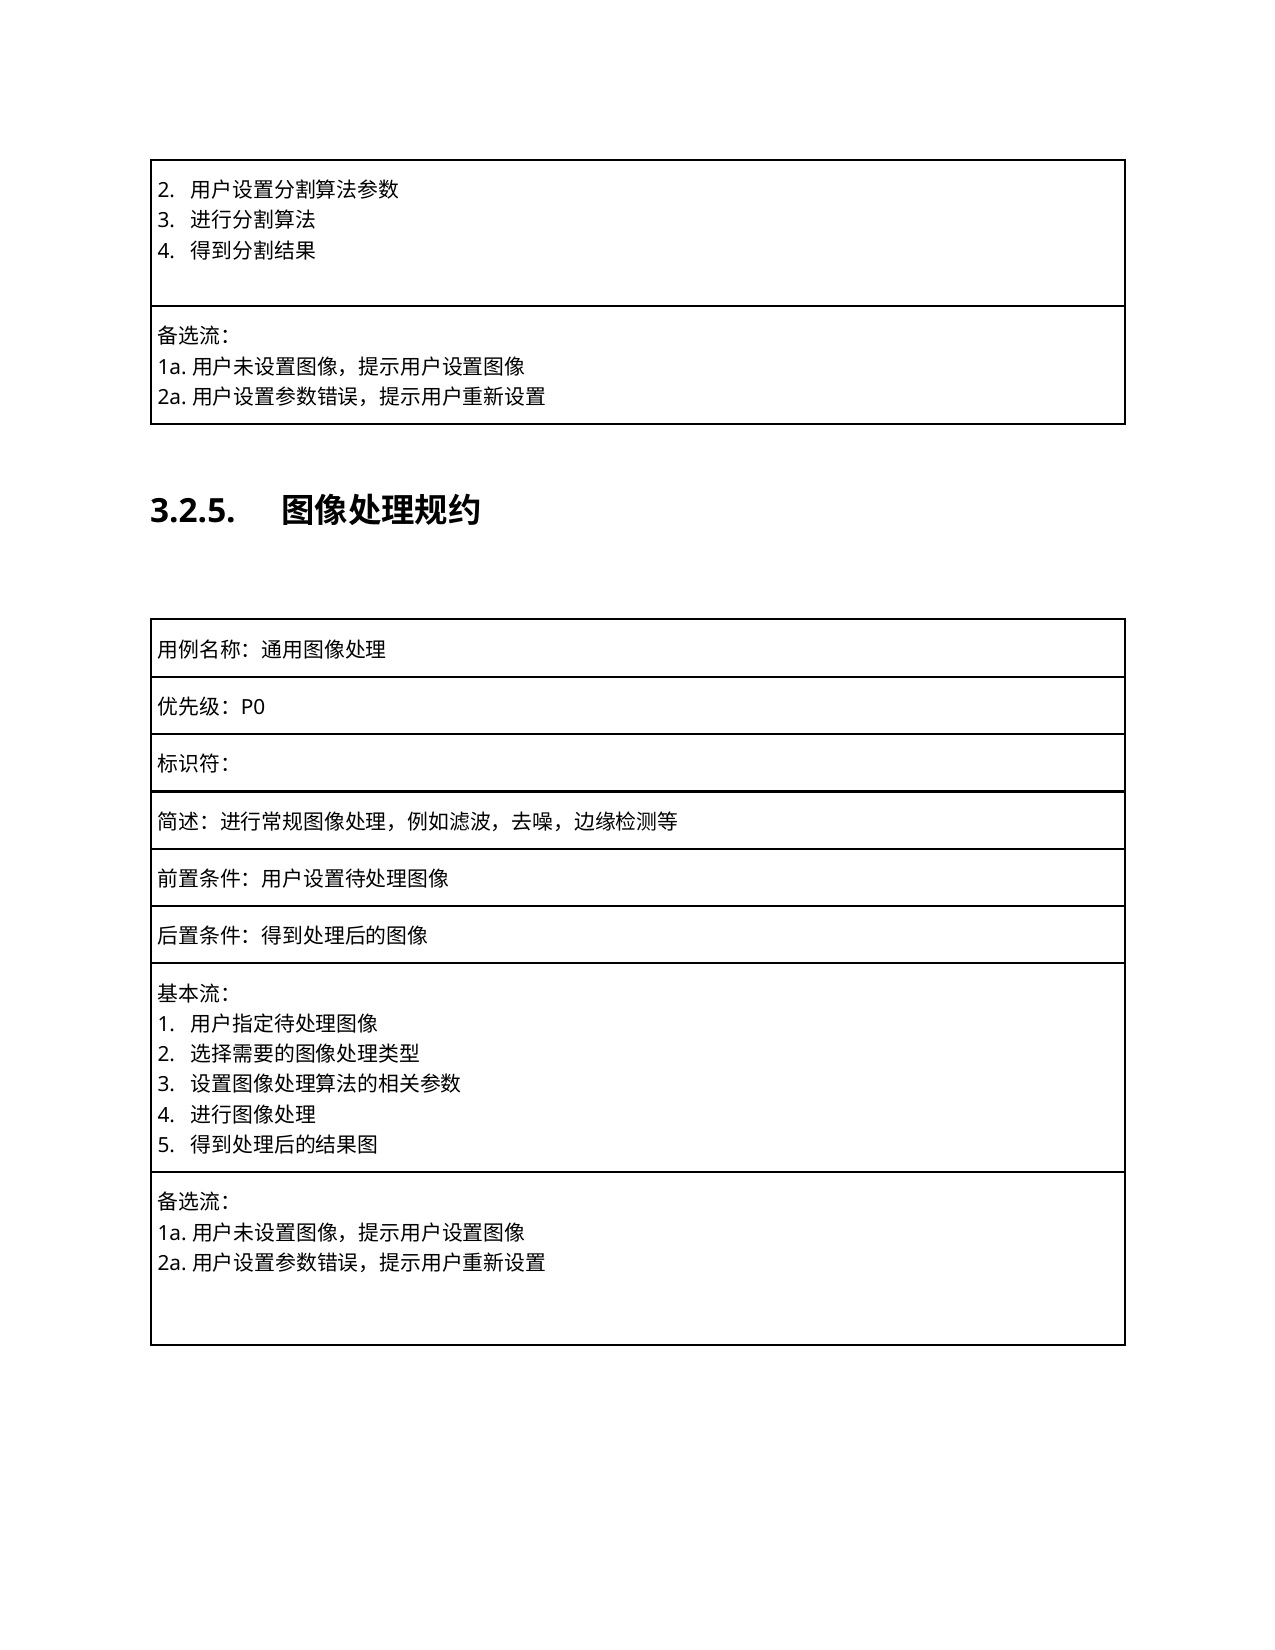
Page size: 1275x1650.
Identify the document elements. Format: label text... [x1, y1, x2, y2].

table_cell 标识符： [152, 735, 1124, 790]
table_cell 备选流： 1a. 用户未设置图像，提示用户设置图像 2a. 用户设置参数错误，提示用户重新设置 [152, 1173, 1124, 1344]
table_cell 优先级：P0 [152, 678, 1124, 733]
table_header 用例名称：通用图像处理 [152, 620, 1124, 676]
subtitle 图像处理规约 [150, 476, 1125, 541]
table_cell 基本流： 用户指定待处理图像 选择需要的图像处理类型 设置图像处理算法的相关参数 进行图像处理 得到处理后的结果图 [152, 964, 1124, 1171]
table_cell 后置条件：得到处理后的图像 [152, 907, 1124, 962]
table_cell 备选流： 1a. 用户未设置图像，提示用户设置图像 2a. 用户设置参数错误，提示用户重新设置 [152, 307, 1124, 423]
table_cell 基本流： 用户指定待分割图像 用户设置分割算法参数 进行分割算法 得到分割结果 [152, 161, 1124, 305]
table_cell 前置条件：用户设置待处理图像 [152, 850, 1124, 905]
table_cell 简述：进行常规图像处理，例如滤波，去噪，边缘检测等 [152, 793, 1124, 848]
